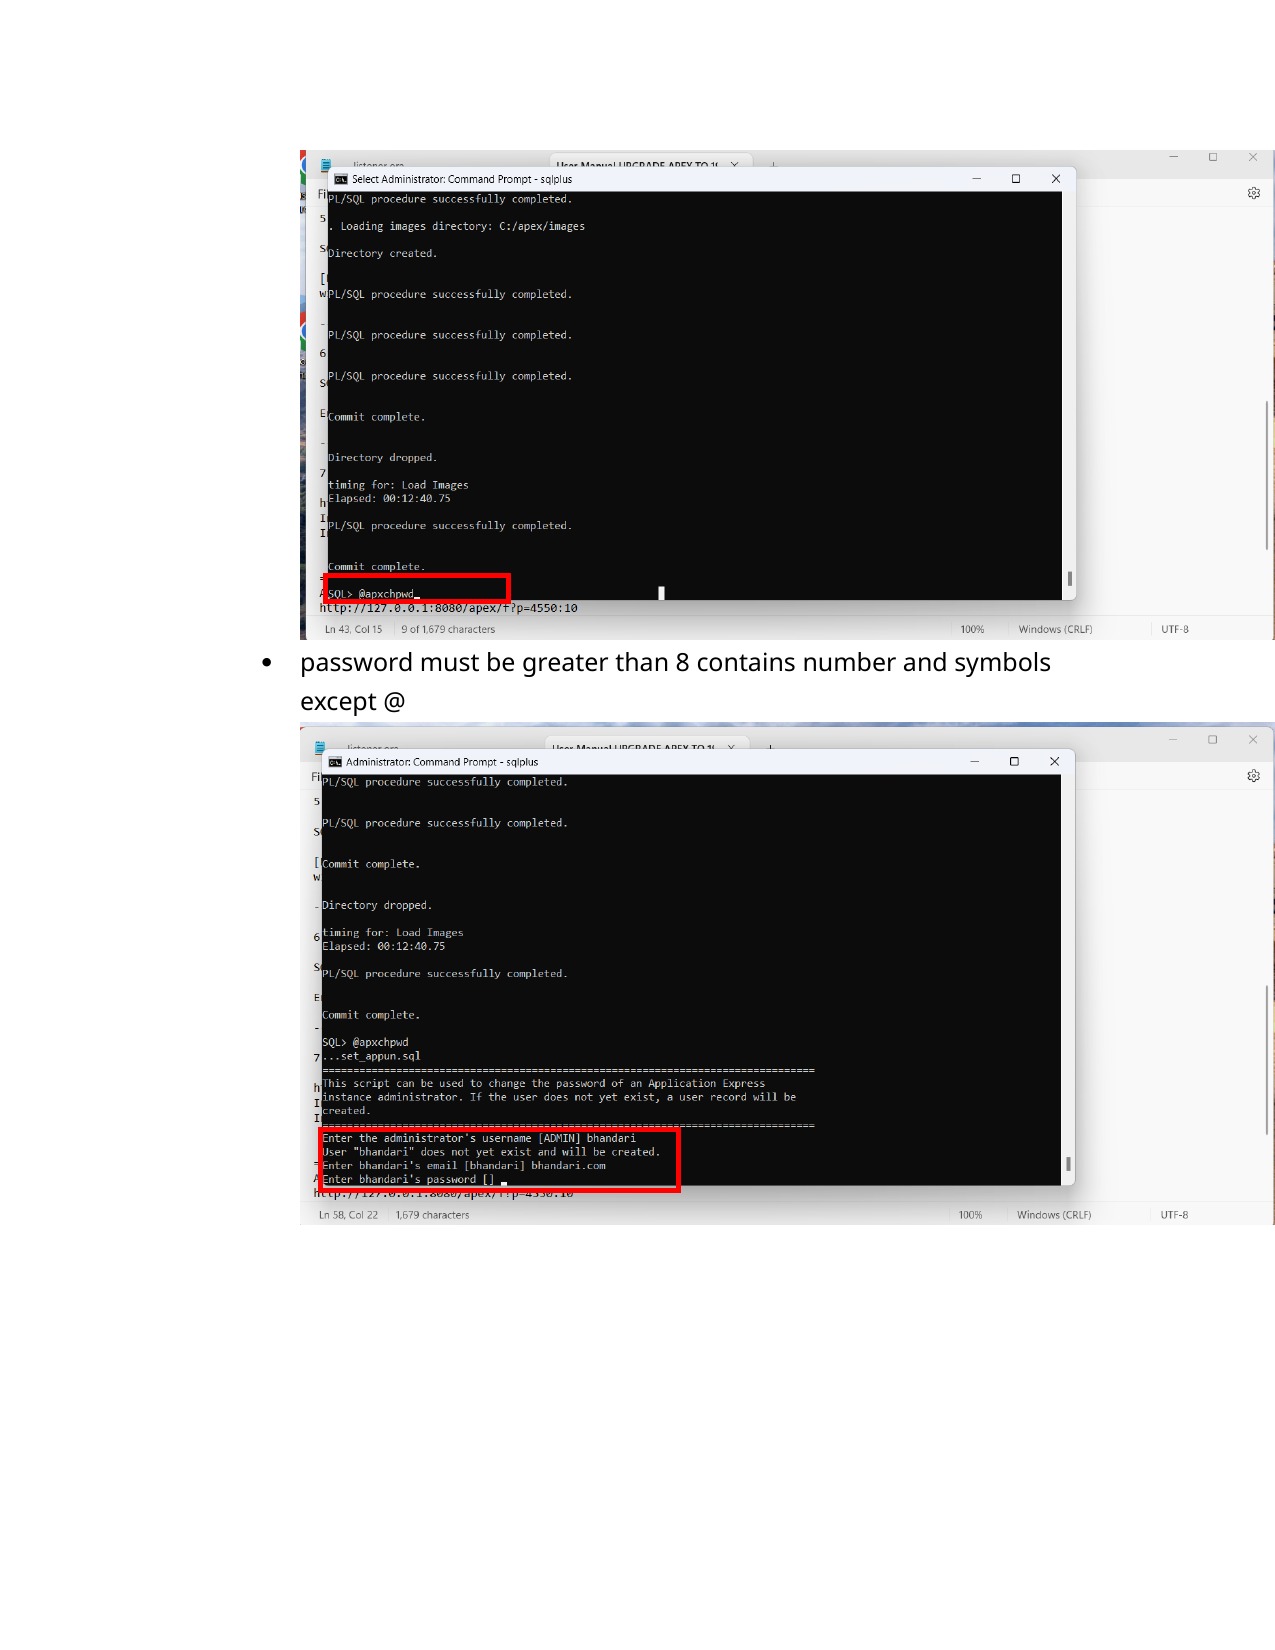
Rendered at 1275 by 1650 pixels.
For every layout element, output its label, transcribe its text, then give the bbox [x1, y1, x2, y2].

picture [300, 150, 1275, 640]
picture [300, 722, 1275, 1225]
list password must be greater than 8 contains number and symbols except @ [262, 644, 1125, 718]
